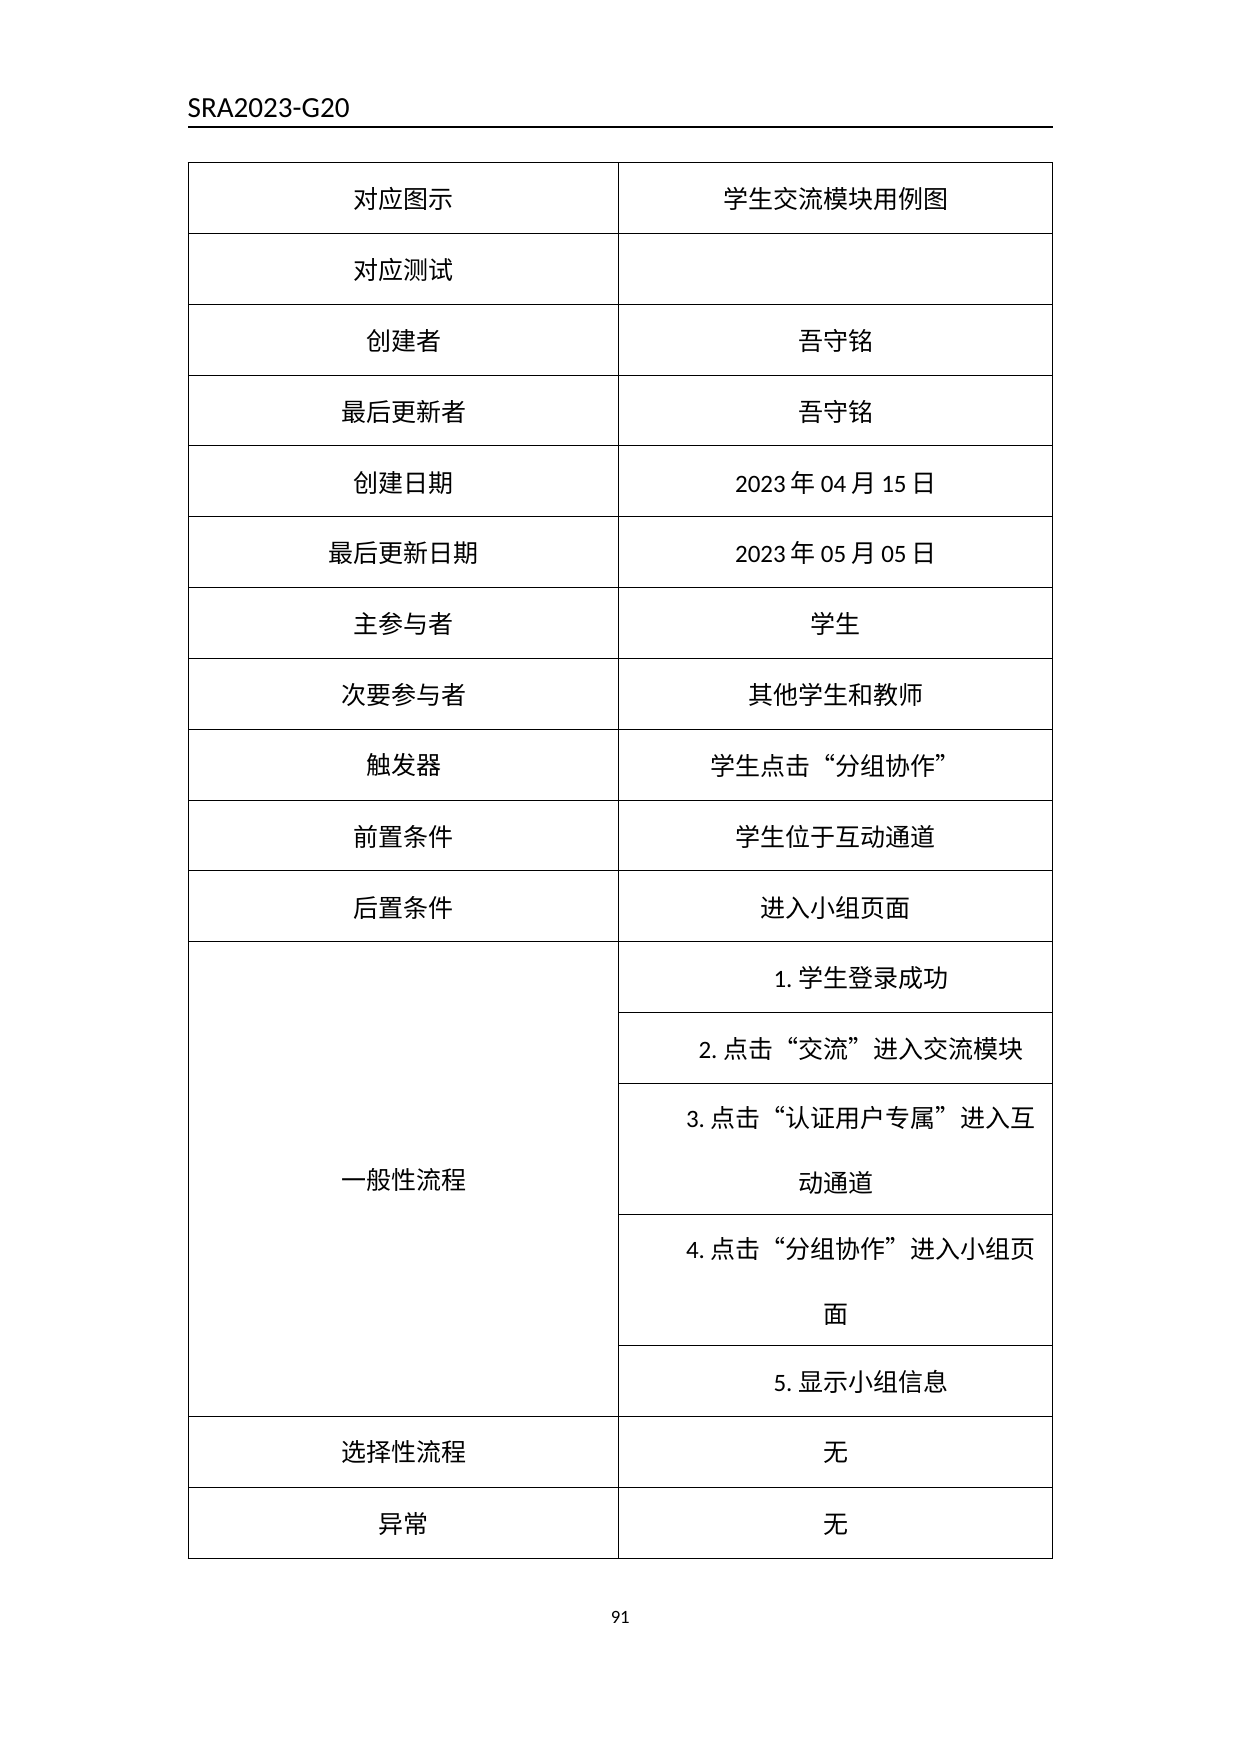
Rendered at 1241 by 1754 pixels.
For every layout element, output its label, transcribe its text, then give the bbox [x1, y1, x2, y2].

table_cell 最后更新者 [189, 376, 618, 445]
table_cell [619, 234, 1052, 304]
table_cell 显示小组信息 [619, 1346, 1052, 1416]
table_cell 学生登录成功 [619, 942, 1052, 1012]
table_cell 主参与者 [189, 588, 618, 658]
table_cell 2023年04月15日 [619, 446, 1052, 516]
table_cell 2023年05月05日 [619, 517, 1052, 587]
table_cell 学生位于互动通道 [619, 801, 1052, 870]
table_cell 吾守铭 [619, 376, 1052, 445]
table_cell 最后更新日期 [189, 517, 618, 587]
table_cell 创建日期 [189, 446, 618, 516]
table_cell 后置条件 [189, 871, 618, 941]
table_cell 前置条件 [189, 801, 618, 870]
table_cell 一般性流程 [189, 942, 618, 1416]
table_cell 点击“认证用户专属”进入互动通道 [619, 1084, 1052, 1214]
table_cell 进入小组页面 [619, 871, 1052, 941]
table_cell 吾守铭 [619, 305, 1052, 374]
table_cell 其他学生和教师 [619, 659, 1052, 729]
table_cell 无 [619, 1488, 1052, 1557]
table_cell 学生点击“分组协作” [619, 730, 1052, 799]
table_cell 点击“分组协作”进入小组页面 [619, 1215, 1052, 1345]
table_cell 学生交流模块用例图 [619, 163, 1052, 233]
table_cell 触发器 [189, 730, 618, 799]
table_cell 创建者 [189, 305, 618, 374]
table_cell 次要参与者 [189, 659, 618, 729]
table_cell 学生 [619, 588, 1052, 658]
table_cell 异常 [189, 1488, 618, 1557]
table_cell 选择性流程 [189, 1417, 618, 1487]
table_cell 对应测试 [189, 234, 618, 304]
table_cell 对应图示 [189, 163, 618, 233]
table_cell 无 [619, 1417, 1052, 1487]
table_cell 点击“交流”进入交流模块 [619, 1013, 1052, 1083]
